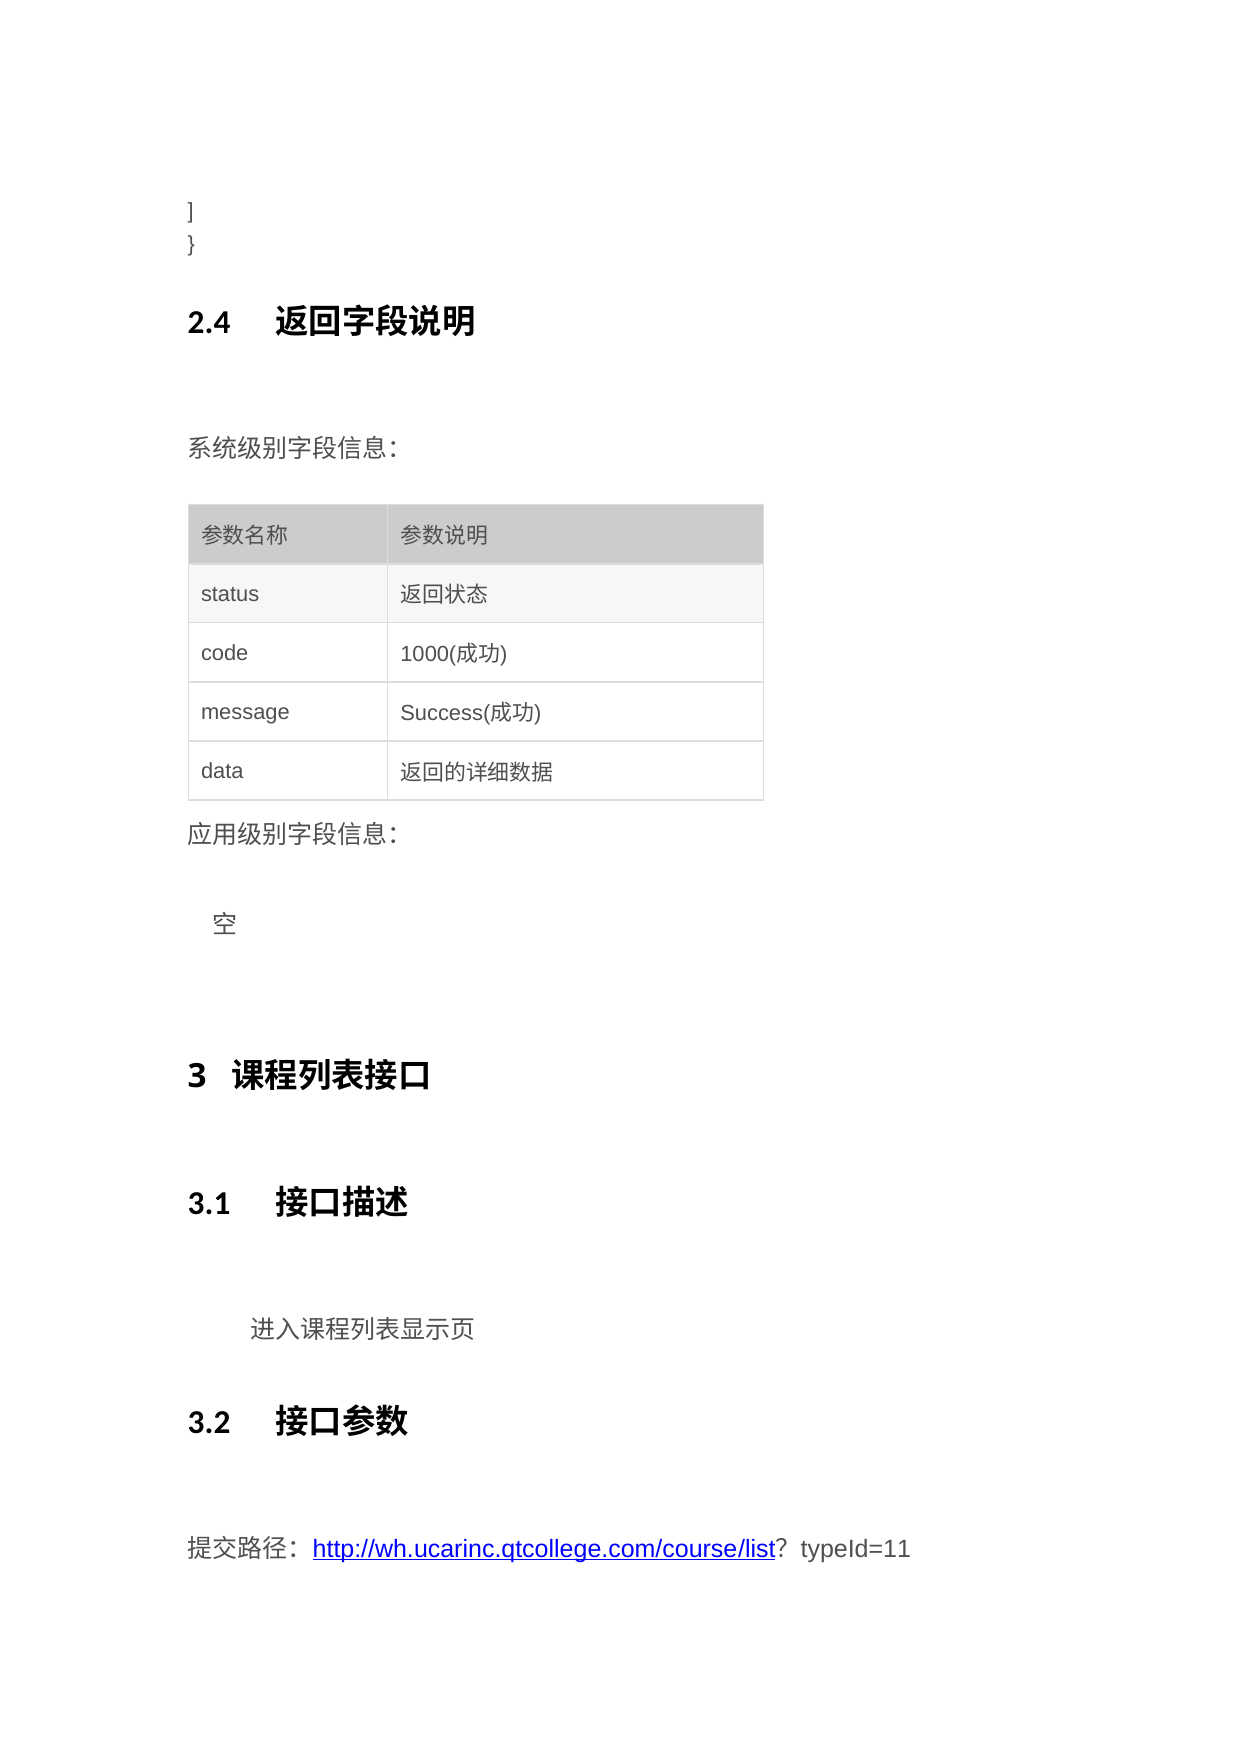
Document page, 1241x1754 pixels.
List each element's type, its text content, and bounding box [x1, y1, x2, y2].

subtitle 3.2 接口参数 [187, 1387, 1053, 1452]
table_header 参数说明 [388, 505, 763, 563]
text 提交路径：http://wh.ucarinc.qtcollege.com/course/list？typeId=11 [187, 1514, 1053, 1579]
table_cell status [189, 565, 387, 622]
table_cell code [189, 623, 387, 681]
table_cell message [189, 683, 387, 740]
table_cell 返回的详细数据 [388, 742, 763, 799]
text 进入课程列表显示页 [187, 1295, 1053, 1360]
text ] [187, 194, 1053, 227]
table_cell Success(成功) [388, 683, 763, 740]
table_cell 1000(成功) [388, 623, 763, 681]
table_header 参数名称 [189, 505, 387, 563]
text } [187, 227, 1053, 259]
subtitle 2.4 返回字段说明 [187, 287, 1053, 352]
table_cell 返回状态 [388, 565, 763, 622]
text 空 [187, 891, 1053, 956]
text 应用级别字段信息： [187, 801, 1053, 866]
subtitle 3.1 接口描述 [187, 1168, 1053, 1233]
text 系统级别字段信息： [187, 414, 1053, 479]
table_cell data [189, 742, 387, 799]
subtitle 3 课程列表接口 [187, 1040, 1053, 1105]
